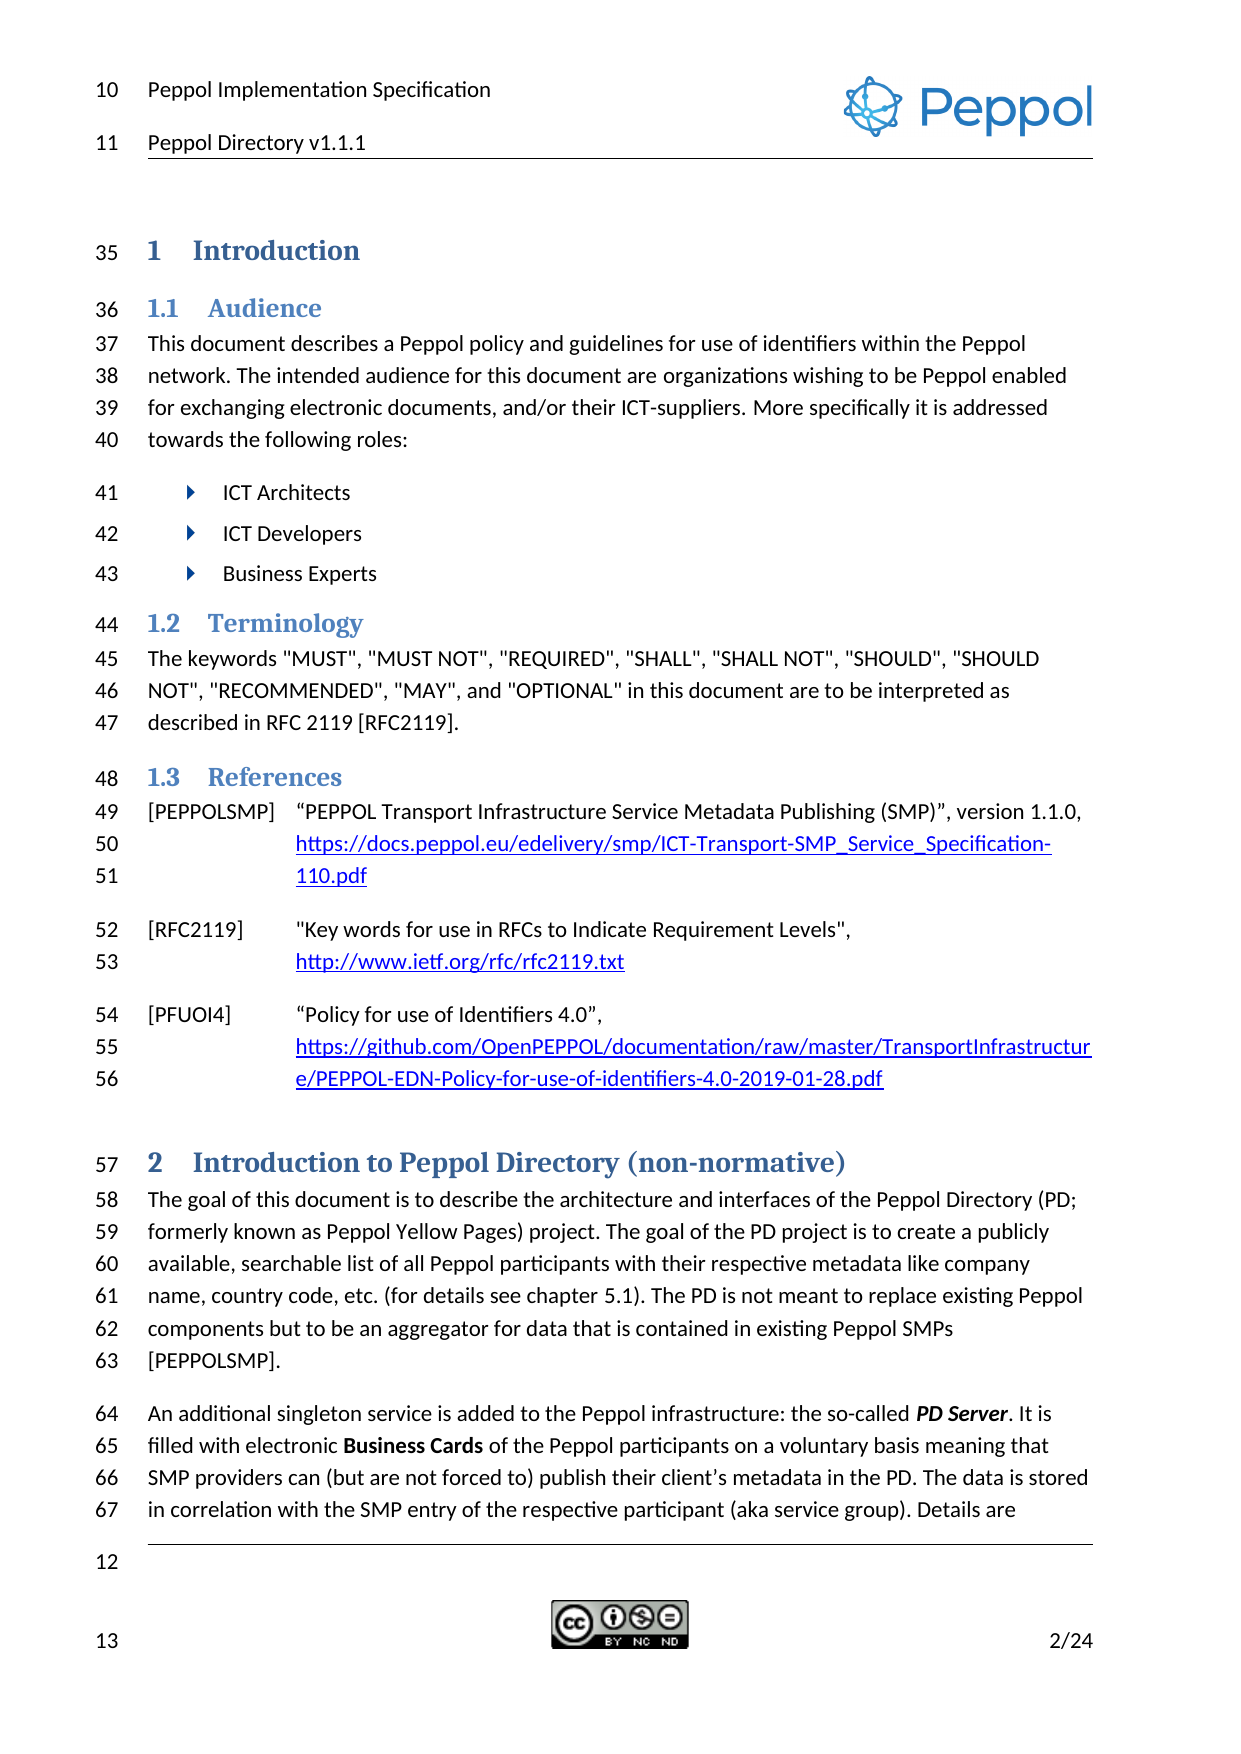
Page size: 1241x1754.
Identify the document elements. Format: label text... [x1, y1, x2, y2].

text The goal of this document is to describe the architecture and interfaces of the Peppol Directory (PD; formerly known as Peppol Yellow Pages) project. The goal of the PD project is to create a publicly available, searchable list of all Peppol participants with their respective metadata like company name, country code, etc. (for details see chapter 5.1). The PD is not meant to replace existing Peppol components but to be an aggregator for data that is contained in existing Peppol SMPs [PEPPOLSMP]. [148, 1185, 1093, 1374]
list ICT Developers [185, 519, 1093, 547]
text This document describes a Peppol policy and guidelines for use of identifiers within the Peppol network. The intended audience for this document are organizations wishing to be Peppol enabled for exchanging electronic documents, and/or their ICT-suppliers. More specifically it is addressed towards the following roles: [148, 329, 1093, 453]
picture [186, 484, 196, 501]
subtitle References [148, 762, 1093, 793]
subtitle Terminology [148, 608, 1093, 639]
text [PFUOI4] “Policy for use of Identifiers 4.0”, https://github.com/OpenPEPPOL/documentation/raw/master/TransportInfrastructure/PEPPOL-EDN-Policy-for-use-of-identifiers-4.0-2019-01-28.pdf [148, 1000, 1093, 1092]
picture [843, 76, 1092, 137]
text The keywords "MUST", "MUST NOT", "REQUIRED", "SHALL", "SHALL NOT", "SHOULD", "SHOULD NOT", "RECOMMENDED", "MAY", and "OPTIONAL" in this document are to be interpreted as described in RFC 2119 [RFC2119]. [148, 644, 1093, 737]
text [RFC2119] "Key words for use in RFCs to Indicate Requirement Levels", http://www.ietf.org/rfc/rfc2119.txt [148, 915, 1093, 975]
list ICT Architects [185, 478, 1093, 507]
text [PEPPOLSMP] “PEPPOL Transport Infrastructure Service Metadata Publishing (SMP)”, version 1.1.0, https://docs.peppol.eu/edelivery/smp/ICT-Transport-SMP_Service_Specification-110.pdf [148, 797, 1093, 890]
picture [186, 565, 196, 582]
subtitle Introduction to Peppol Directory (non-normative) [148, 1146, 1093, 1180]
picture [551, 1600, 689, 1649]
subtitle Introduction [148, 234, 1093, 267]
list Business Experts [185, 559, 1093, 588]
picture [186, 524, 196, 542]
subtitle Audience [148, 293, 1093, 324]
